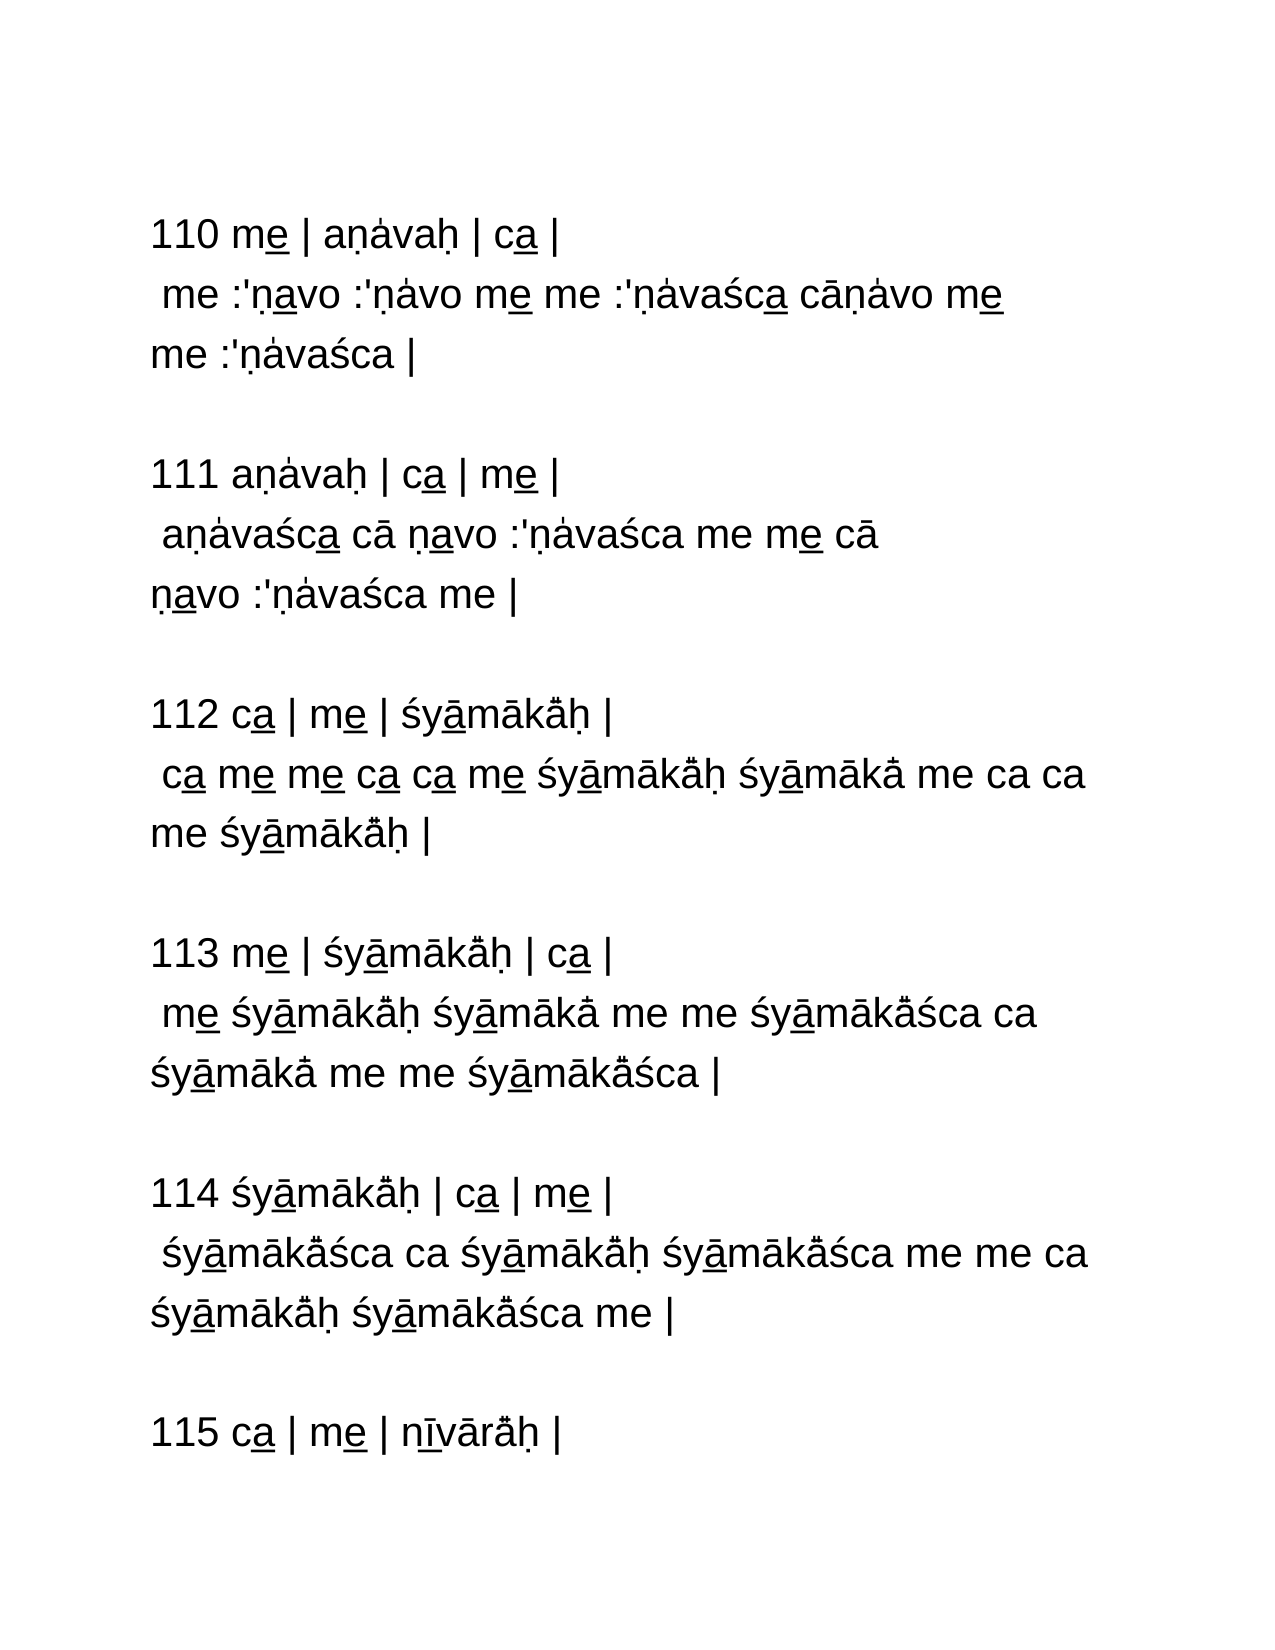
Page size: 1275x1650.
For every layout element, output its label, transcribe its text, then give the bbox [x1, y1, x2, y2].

text me :'ṇa̲vo :'ṇa̍vo me̲ me :'ṇa̍vaśca̲ cāṇa̍vo me̲ me :'ṇa̍vaśca | [150, 270, 1125, 378]
text 115 ca̲ | me̲ | nī̲vārā̎ḥ | [150, 1408, 1125, 1456]
text me̲ śyā̲mākā̎ḥ śyā̲mākā̍ me me śyā̲mākā̎śca ca śyā̲mākā̍ me me śyā̲mākā̎śca | [150, 988, 1125, 1096]
text ca̲ me̲ me̲ ca̲ ca̲ me̲ śyā̲mākā̎ḥ śyā̲mākā̍ me ca ca me śyā̲mākā̎ḥ | [150, 749, 1125, 857]
text śyā̲mākā̎śca ca śyā̲mākā̎ḥ śyā̲mākā̎śca me me ca śyā̲mākā̎ḥ śyā̲mākā̎śca me | [150, 1228, 1125, 1336]
text aṇa̍vaśca̲ cā ṇa̲vo :'ṇa̍vaśca me me̲ cā ṇa̲vo :'ṇa̍vaśca me | [150, 509, 1125, 617]
text 112 ca̲ | me̲ | śyā̲mākā̎ḥ | [150, 689, 1125, 737]
text 110 me̲ | aṇa̍vaḥ | ca̲ | [150, 210, 1125, 258]
text 113 me̲ | śyā̲mākā̎ḥ | ca̲ | [150, 929, 1125, 977]
text 111 aṇa̍vaḥ | ca̲ | me̲ | [150, 449, 1125, 497]
text 114 śyā̲mākā̎ḥ | ca̲ | me̲ | [150, 1168, 1125, 1216]
